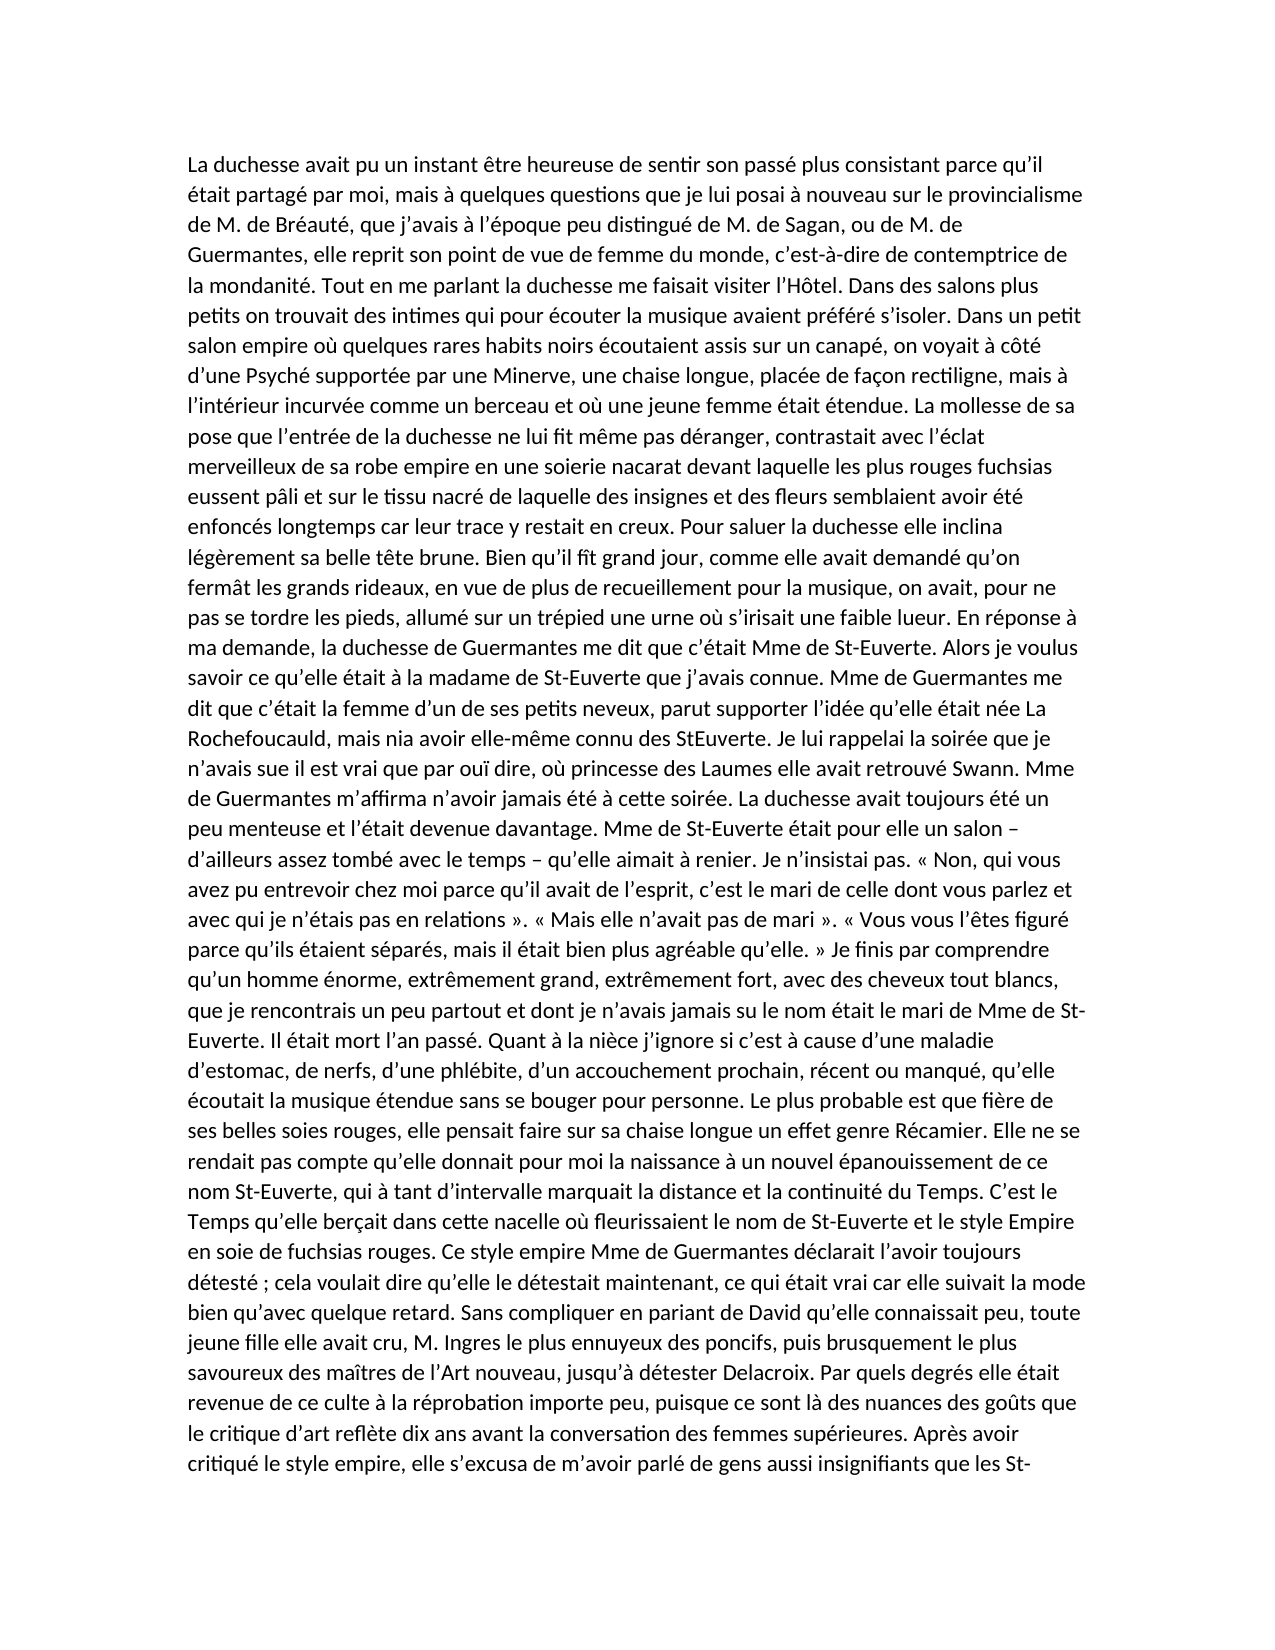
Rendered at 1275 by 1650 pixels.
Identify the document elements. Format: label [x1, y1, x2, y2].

text [187, 150, 1087, 1477]
